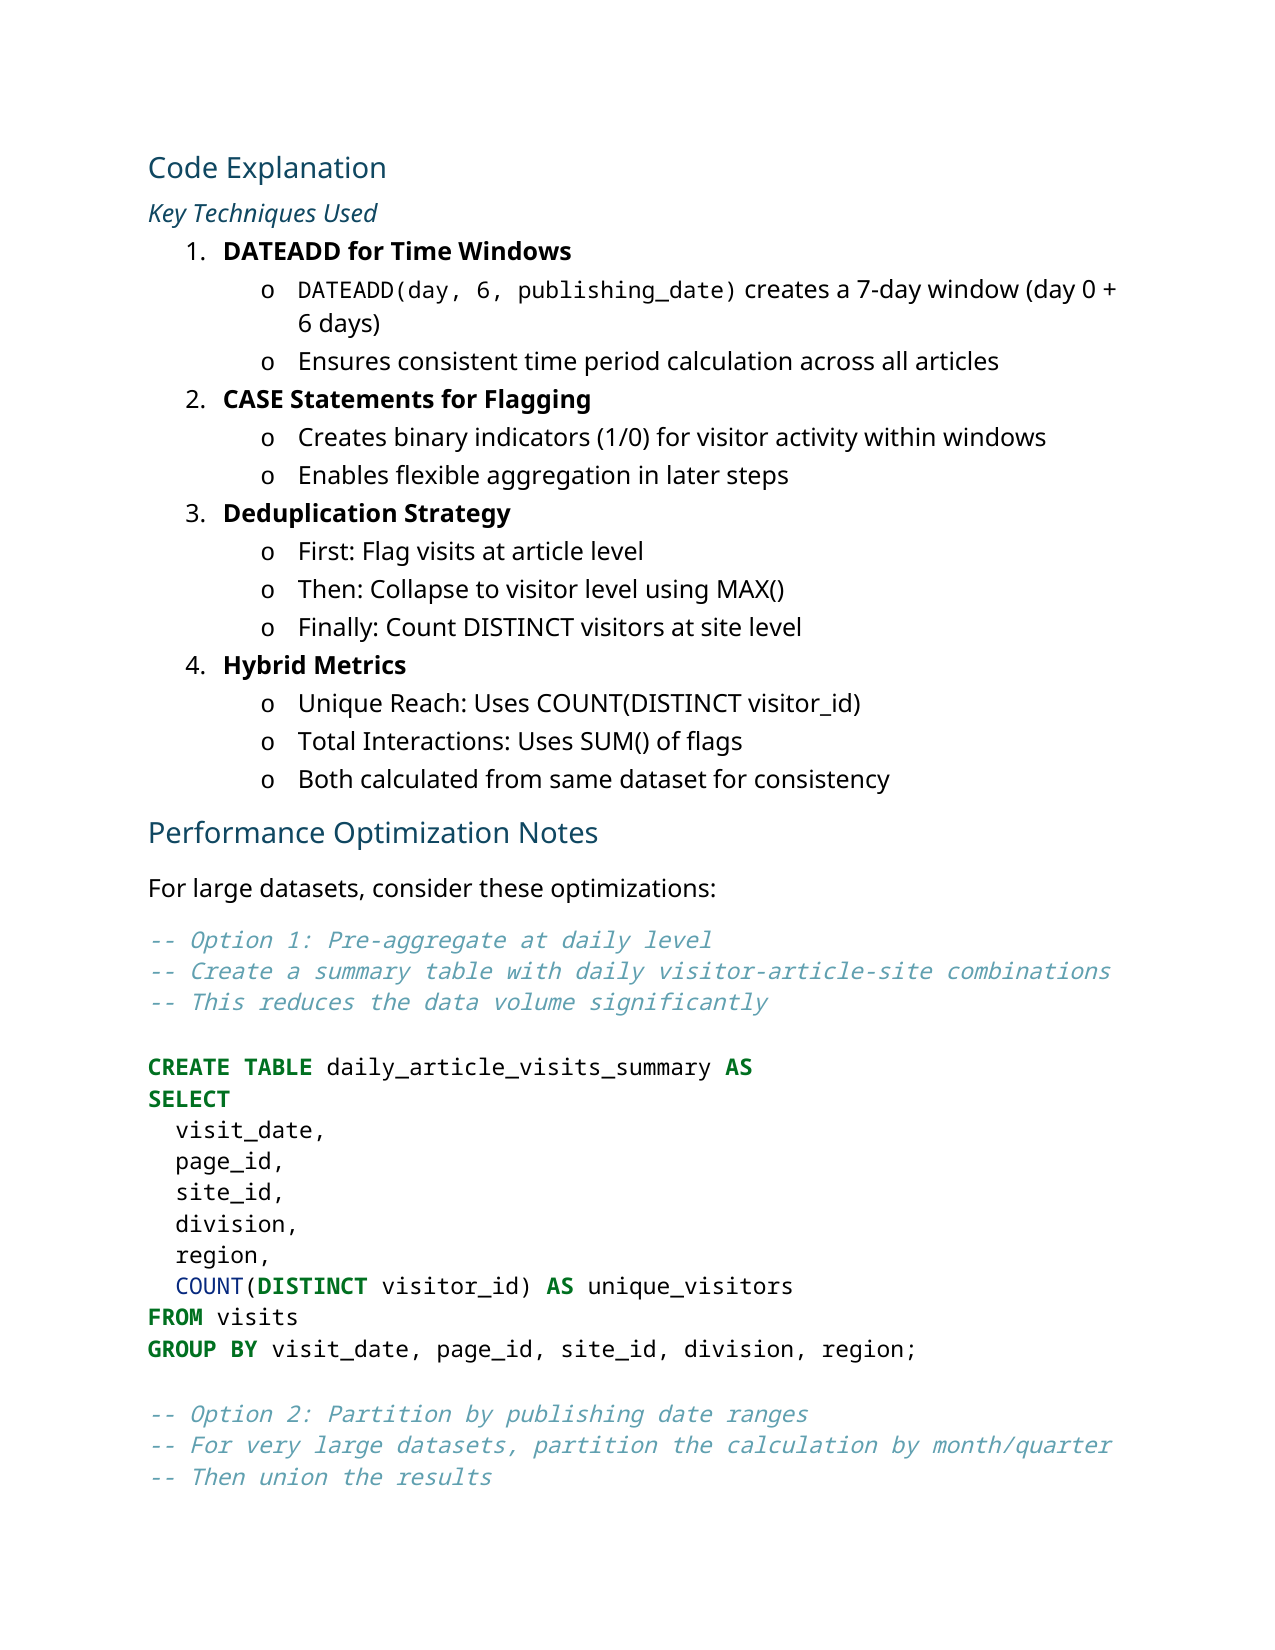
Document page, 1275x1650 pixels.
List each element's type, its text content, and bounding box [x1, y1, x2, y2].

list Creates binary indicators (1/0) for visitor activity within windows [260, 419, 1127, 454]
list Enables flexible aggregation in later steps [260, 458, 1127, 492]
list DATEADD for Time Windows [185, 234, 1127, 268]
subtitle Code Explanation [148, 148, 1127, 187]
list Finally: Count DISTINCT visitors at site level [260, 609, 1127, 644]
list DATEADD(day, 6, publishing_date) creates a 7-day window (day 0 + 6 days) [260, 272, 1127, 340]
subtitle Performance Optimization Notes [148, 812, 1127, 852]
list Total Interactions: Uses SUM() of flags [260, 723, 1127, 758]
list Ensures consistent time period calculation across all articles [260, 344, 1127, 378]
subtitle Key Techniques Used [148, 196, 1127, 230]
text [148, 923, 1127, 1526]
list CASE Statements for Flagging [185, 382, 1127, 416]
list Hybrid Metrics [185, 647, 1127, 682]
list Deduplication Strategy [185, 496, 1127, 530]
list Both calculated from same dataset for consistency [260, 761, 1127, 796]
list Then: Collapse to visitor level using MAX() [260, 571, 1127, 606]
text For large datasets, consider these optimizations: [148, 871, 1127, 905]
list Unique Reach: Uses COUNT(DISTINCT visitor_id) [260, 685, 1127, 719]
list First: Flag visits at article level [260, 533, 1127, 568]
